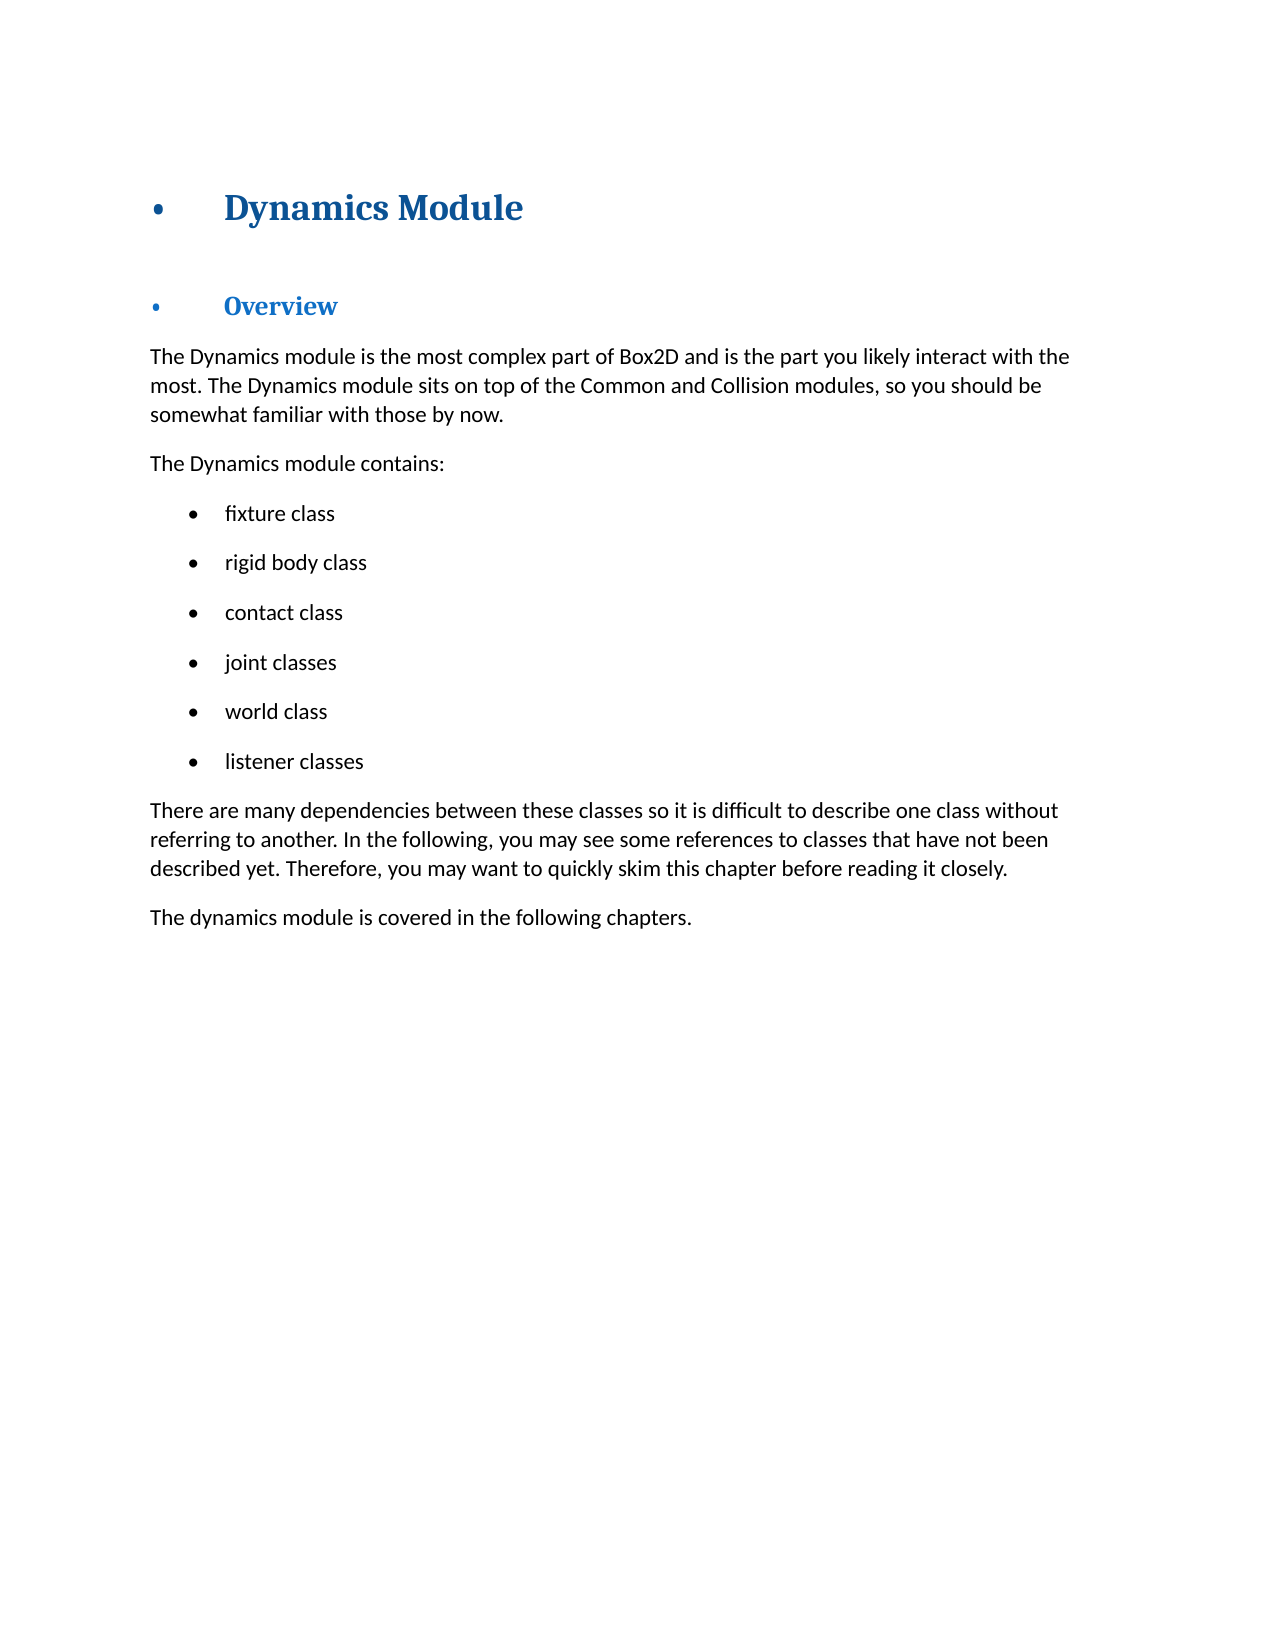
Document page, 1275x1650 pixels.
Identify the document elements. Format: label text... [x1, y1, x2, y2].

text The Dynamics module contains: [150, 449, 1125, 477]
list rigid body class [187, 548, 1125, 577]
list contact class [187, 597, 1125, 626]
list fixture class [187, 498, 1125, 527]
text There are many dependencies between these classes so it is difficult to describe one class without referring to another. In the following, you may see some references to classes that have not been described yet. Therefore, you may want to quickly skim this chapter before reading it closely. [150, 796, 1125, 882]
list Dynamics Module [150, 200, 256, 225]
list world class [187, 697, 1125, 725]
list joint classes [187, 647, 1125, 676]
list Overview [150, 296, 1125, 321]
list listener classes [187, 746, 1125, 775]
list Dynamics Module [246, 200, 1125, 225]
text The dynamics module is covered in the following chapters. [150, 903, 1125, 932]
text The Dynamics module is the most complex part of Box2D and is the part you likely interact with the most. The Dynamics module sits on top of the Common and Collision modules, so you should be somewhat familiar with those by now. [150, 342, 1125, 428]
